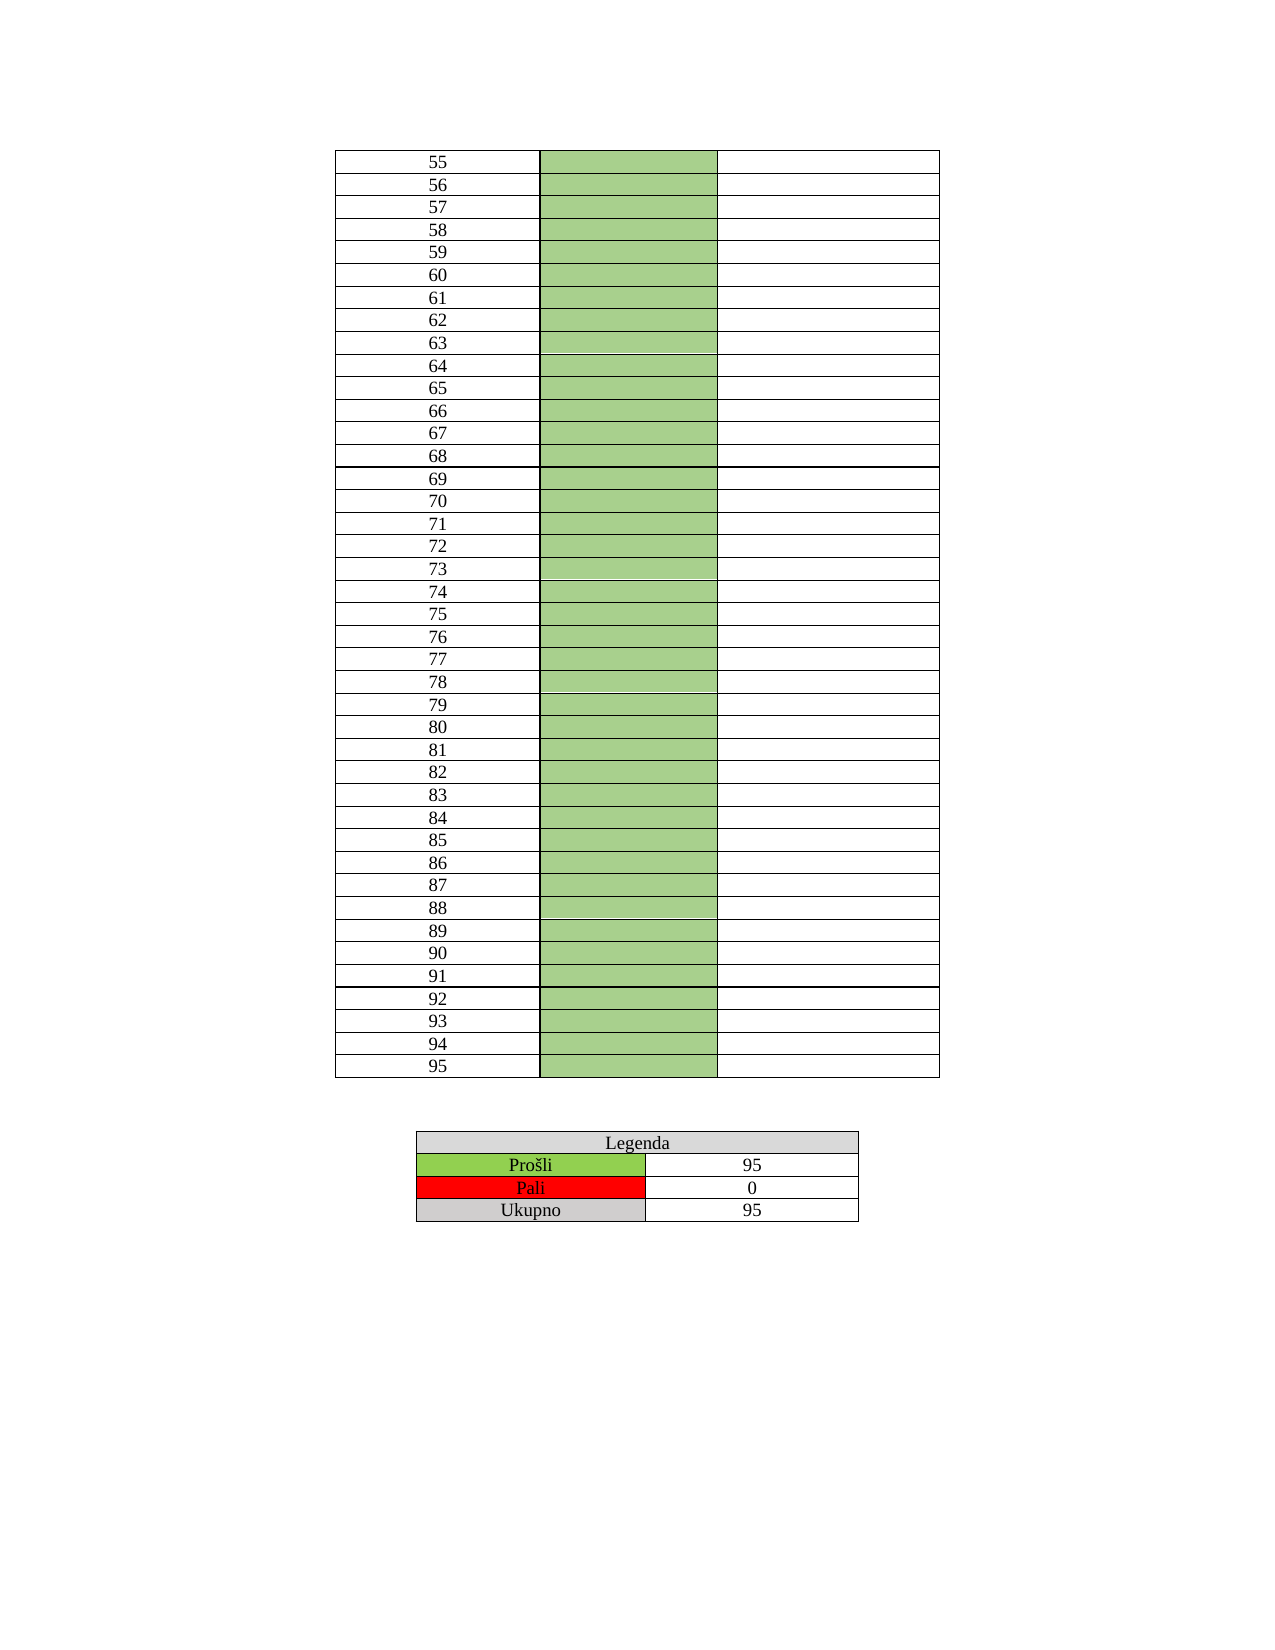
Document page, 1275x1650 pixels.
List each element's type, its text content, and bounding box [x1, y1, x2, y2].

table_cell [718, 422, 939, 444]
table_cell [718, 829, 939, 851]
table_cell [718, 445, 939, 466]
table_cell [718, 219, 939, 240]
table_cell [718, 784, 939, 806]
table_cell [541, 355, 717, 376]
table_cell [718, 174, 939, 195]
table_cell 80 [336, 716, 539, 738]
table_cell 73 [336, 558, 539, 579]
table_cell [541, 784, 717, 806]
table_cell [718, 241, 939, 263]
table_cell [718, 603, 939, 625]
table_cell 63 [336, 332, 539, 353]
table_cell [541, 558, 717, 579]
table_cell [541, 581, 717, 602]
table_cell [718, 626, 939, 647]
table_cell [718, 151, 939, 173]
table_cell 95 [646, 1154, 858, 1176]
table_cell [541, 422, 717, 444]
table_cell [718, 332, 939, 353]
table_cell 71 [336, 513, 539, 534]
table_cell 86 [336, 852, 539, 873]
table_cell [541, 648, 717, 670]
table_cell [541, 965, 717, 986]
table_cell 58 [336, 219, 539, 240]
table_cell 72 [336, 535, 539, 557]
table_cell [541, 988, 717, 1009]
table_cell [541, 174, 717, 195]
table_cell [541, 535, 717, 557]
table_cell [541, 897, 717, 918]
table_cell 77 [336, 648, 539, 670]
table_cell [718, 535, 939, 557]
table_cell 83 [336, 784, 539, 806]
table_cell [718, 942, 939, 964]
table_cell [541, 739, 717, 760]
table_cell [718, 1055, 939, 1077]
table_cell 81 [336, 739, 539, 760]
table_cell [541, 920, 717, 941]
table_cell 68 [336, 445, 539, 466]
table_cell 67 [336, 422, 539, 444]
table_cell Ukupno [417, 1199, 645, 1221]
table_cell 90 [336, 942, 539, 964]
table_cell 93 [336, 1010, 539, 1032]
table_cell [718, 377, 939, 399]
table_cell [718, 739, 939, 760]
table_header Legenda [417, 1132, 858, 1153]
table_cell 82 [336, 761, 539, 783]
table_cell [718, 648, 939, 670]
table_cell [541, 852, 717, 873]
table_cell [541, 151, 717, 173]
table_cell [718, 807, 939, 828]
table_cell [541, 626, 717, 647]
table_cell [541, 1033, 717, 1054]
table_cell 94 [336, 1033, 539, 1054]
table_cell [541, 671, 717, 692]
table_cell [541, 603, 717, 625]
table_cell [718, 309, 939, 331]
table_cell Prošli [417, 1154, 645, 1176]
table_cell 95 [646, 1199, 858, 1221]
table_cell [718, 671, 939, 692]
table_cell [718, 874, 939, 896]
table_cell [541, 807, 717, 828]
table_cell [541, 309, 717, 331]
table_cell 56 [336, 174, 539, 195]
table_cell 69 [336, 468, 539, 489]
table_cell [718, 761, 939, 783]
table_cell 60 [336, 264, 539, 286]
table_cell [541, 942, 717, 964]
table_cell [718, 287, 939, 308]
table_cell 88 [336, 897, 539, 918]
table_cell 62 [336, 309, 539, 331]
table_cell 74 [336, 581, 539, 602]
table_cell [541, 196, 717, 218]
table_cell 89 [336, 920, 539, 941]
table_cell 78 [336, 671, 539, 692]
table_cell [541, 716, 717, 738]
table_cell [718, 694, 939, 715]
table_cell 84 [336, 807, 539, 828]
table_cell 76 [336, 626, 539, 647]
table_cell [718, 920, 939, 941]
table_cell [541, 287, 717, 308]
table_cell [718, 965, 939, 986]
table_cell 64 [336, 355, 539, 376]
table_cell [718, 490, 939, 512]
table_cell [541, 694, 717, 715]
table_cell 65 [336, 377, 539, 399]
table_cell [718, 716, 939, 738]
table_cell [541, 829, 717, 851]
table_cell [541, 332, 717, 353]
table_cell 92 [336, 988, 539, 1009]
table_cell 0 [646, 1177, 858, 1198]
table_cell [718, 355, 939, 376]
table_cell 87 [336, 874, 539, 896]
table_cell [541, 241, 717, 263]
table_cell [541, 445, 717, 466]
table_cell [718, 468, 939, 489]
table_cell [718, 264, 939, 286]
table_cell [541, 1010, 717, 1032]
table_cell [718, 400, 939, 421]
table_cell [718, 988, 939, 1009]
table_cell [541, 377, 717, 399]
table_cell 85 [336, 829, 539, 851]
table_cell [718, 558, 939, 579]
table_cell [718, 1033, 939, 1054]
table_cell [541, 468, 717, 489]
table_cell [718, 1010, 939, 1032]
table_cell 95 [336, 1055, 539, 1077]
table_cell 79 [336, 694, 539, 715]
table_cell [718, 581, 939, 602]
table_cell [541, 761, 717, 783]
table_cell [541, 400, 717, 421]
table_cell 70 [336, 490, 539, 512]
table_cell [541, 264, 717, 286]
table_cell 59 [336, 241, 539, 263]
table_cell 75 [336, 603, 539, 625]
table_cell Pali [417, 1177, 645, 1198]
table_cell 66 [336, 400, 539, 421]
table_cell [718, 897, 939, 918]
table_cell 91 [336, 965, 539, 986]
table_cell 61 [336, 287, 539, 308]
table_cell [541, 513, 717, 534]
table_cell [718, 196, 939, 218]
table_cell [541, 1055, 717, 1077]
table_cell 57 [336, 196, 539, 218]
table_cell 55 [336, 151, 539, 173]
table_cell [718, 852, 939, 873]
table_cell [541, 874, 717, 896]
table_cell [718, 513, 939, 534]
table_cell [541, 490, 717, 512]
table_cell [541, 219, 717, 240]
